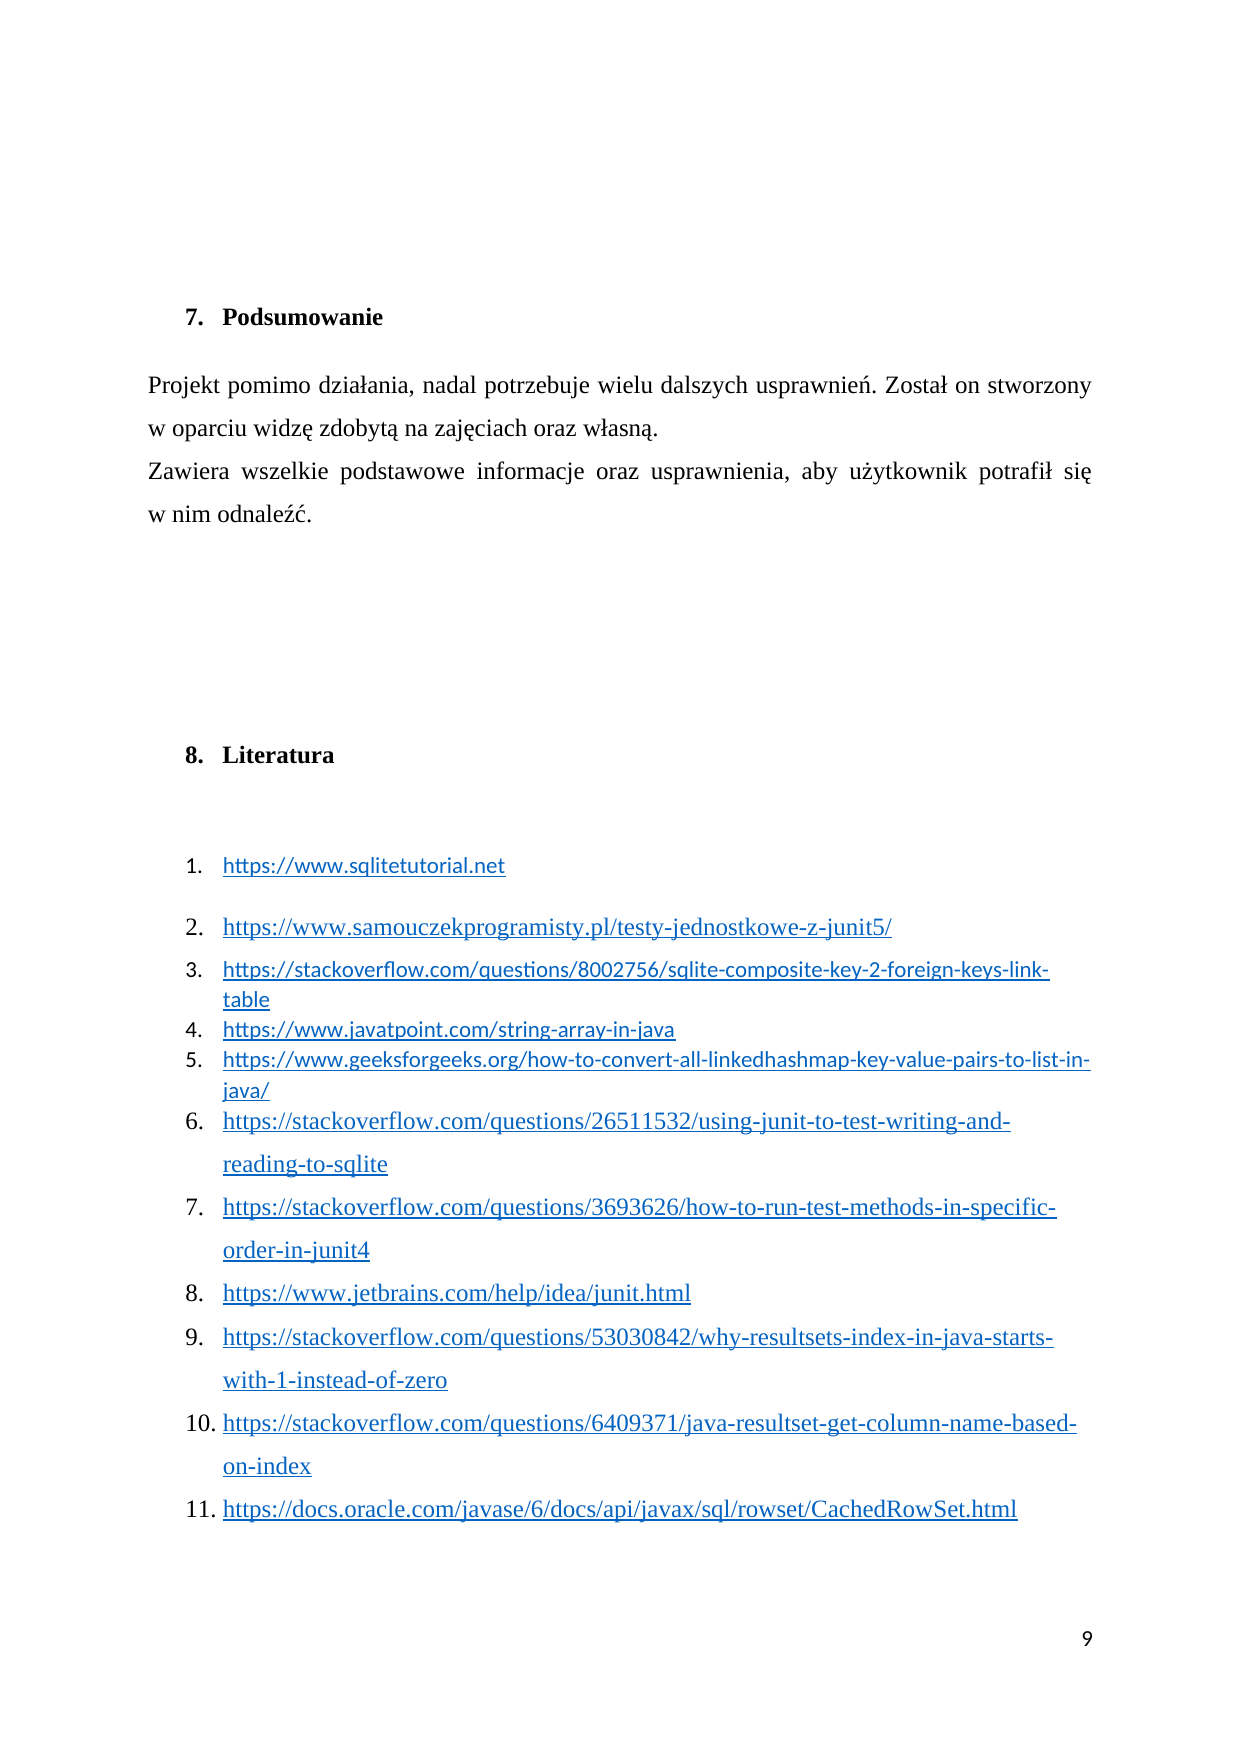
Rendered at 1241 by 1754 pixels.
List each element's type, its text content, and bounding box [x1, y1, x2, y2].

list https://stackoverflow.com/questions/53030842/why-resultsets-index-in-java-starts-with-1-instead-of-zero [185, 1322, 1093, 1393]
list Podsumowanie [185, 302, 1093, 331]
list https://www.geeksforgeeks.org/how-to-convert-all-linkedhashmap-key-value-pairs-to-list-in-java/ [185, 1046, 1093, 1104]
list https://docs.oracle.com/javase/6/docs/api/javax/sql/rowset/CachedRowSet.html [185, 1494, 1093, 1523]
list https://www.jetbrains.com/help/idea/junit.html [185, 1278, 1093, 1307]
text Projekt pomimo działania, nadal potrzebuje wielu dalszych usprawnień. Został on stworzony w oparciu widzę zdobytą na zajęciach oraz własną. [148, 370, 1093, 442]
list https://www.samouczekprogramisty.pl/testy-jednostkowe-z-junit5/ [185, 912, 1093, 941]
list https://stackoverflow.com/questions/8002756/sqlite-composite-key-2-foreign-keys-link-table [185, 955, 1093, 1013]
list Literatura [185, 740, 1093, 769]
list https://stackoverflow.com/questions/26511532/using-junit-to-test-writing-and-reading-to-sqlite [185, 1106, 1093, 1178]
list https://stackoverflow.com/questions/3693626/how-to-run-test-methods-in-specific-order-in-junit4 [185, 1192, 1093, 1264]
list https://www.sqlitetutorial.net [185, 851, 1093, 879]
list https://stackoverflow.com/questions/6409371/java-resultset-get-column-name-based-on-index [185, 1408, 1093, 1480]
list https://www.javatpoint.com/string-array-in-java [185, 1015, 1093, 1043]
text Zawiera wszelkie podstawowe informacje oraz usprawnienia, aby użytkownik potrafił się w nim odnaleźć. [148, 456, 1093, 528]
